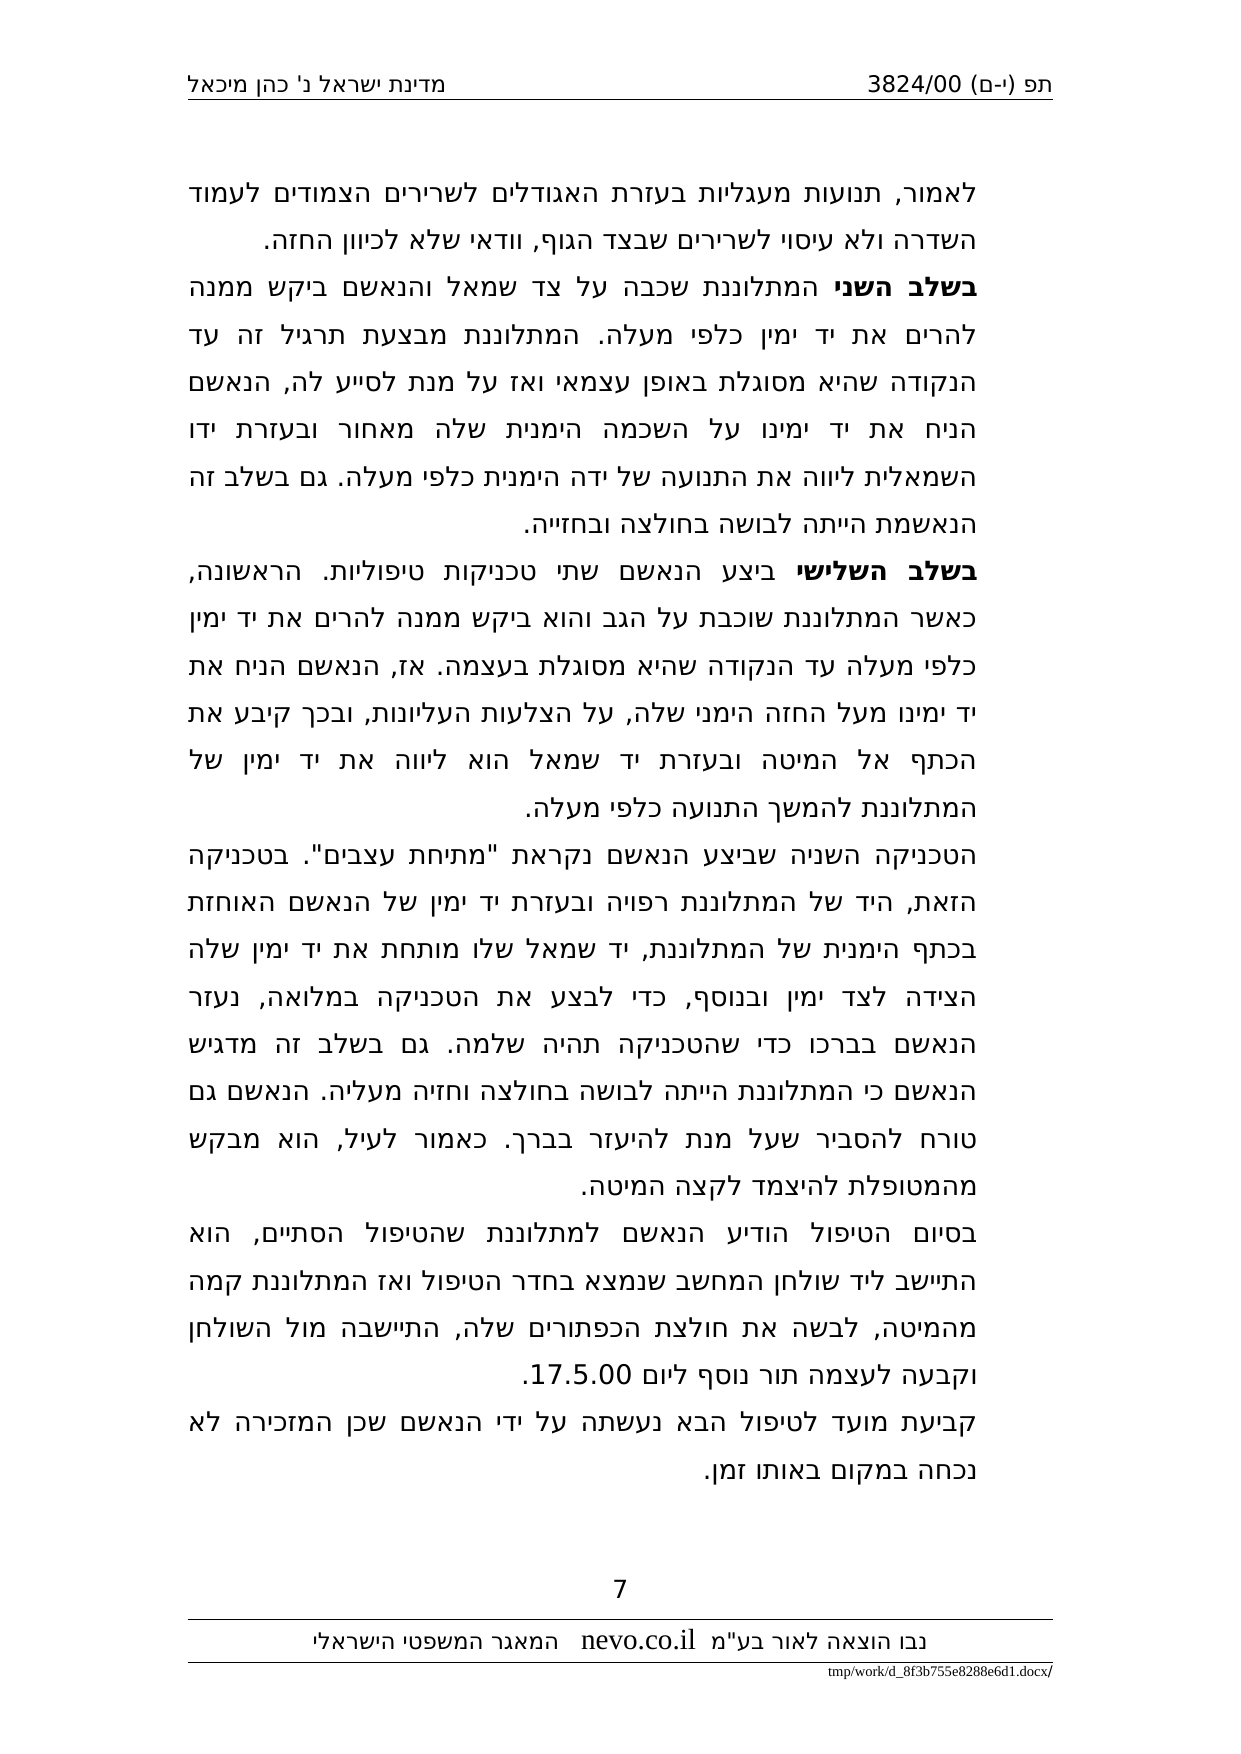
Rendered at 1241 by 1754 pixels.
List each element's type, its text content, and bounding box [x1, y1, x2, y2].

text בשלב השני המתלוננת שכבה על צד שמאל והנאשם ביקש ממנה להרים את יד ימין כלפי מעלה. המתלוננת מבצעת תרגיל זה עד הנקודה שהיא מסוגלת באופן עצמאי ואז על מנת לסייע לה, הנאשם הניח את יד ימינו על השכמה הימנית שלה מאחור ובעזרת ידו השמאלית ליווה את התנועה של ידה הימנית כלפי מעלה. גם בשלב זה הנאשמת הייתה לבושה בחולצה ובחזייה.ו [187, 272, 1053, 540]
text הטכניקה השניה שביצע הנאשם נקראת "מתיחת עצבים". בטכניקה הזאת, היד של המתלוננת רפויה ובעזרת יד ימין של הנאשם האוחזת בכתף הימנית של המתלוננת, יד שמאל שלו מותחת את יד ימין שלה הצידה לצד ימין ובנוסף, כדי לבצע את הטכניקה במלואה, נעזר הנאשם בברכו כדי שהטכניקה תהיה שלמה. גם בשלב זה מדגיש הנאשם כי המתלוננת הייתה לבושה בחולצה וחזיה מעליה. הנאשם גם טורח להסביר שעל מנת להיעזר בברך. כאמור לעיל, הוא מבקש מהמטופלת להיצמד לקצה המיטה.ב [187, 839, 1053, 1202]
text בסיום הטיפול הודיע הנאשם למתלוננת שהטיפול הסתיים, הוא התיישב ליד שולחן המחשב שנמצא בחדר הטיפול ואז המתלוננת קמה מהמיטה, לבשה את חולצת הכפתורים שלה, התיישבה מול השולחן וקבעה לעצמה תור נוסף ליום 17.5.00. [187, 1218, 1053, 1391]
text בשלב השלישי ביצע הנאשם שתי טכניקות טיפוליות. הראשונה, כאשר המתלוננת שוכבת על הגב והוא ביקש ממנה להרים את יד ימין כלפי מעלה עד הנקודה שהיא מסוגלת בעצמה. אז, הנאשם הניח את יד ימינו מעל החזה הימני שלה, על הצלעות העליונות, ובכך קיבע את הכתף אל המיטה ובעזרת יד שמאל הוא ליווה את יד ימין של המתלוננת להמשך התנועה כלפי מעלה.נ [187, 556, 1053, 823]
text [187, 177, 1053, 256]
text קביעת מועד לטיפול הבא נעשתה על ידי הנאשם שכן המזכירה לא נכחה במקום באותו זמן. [187, 1407, 1053, 1486]
